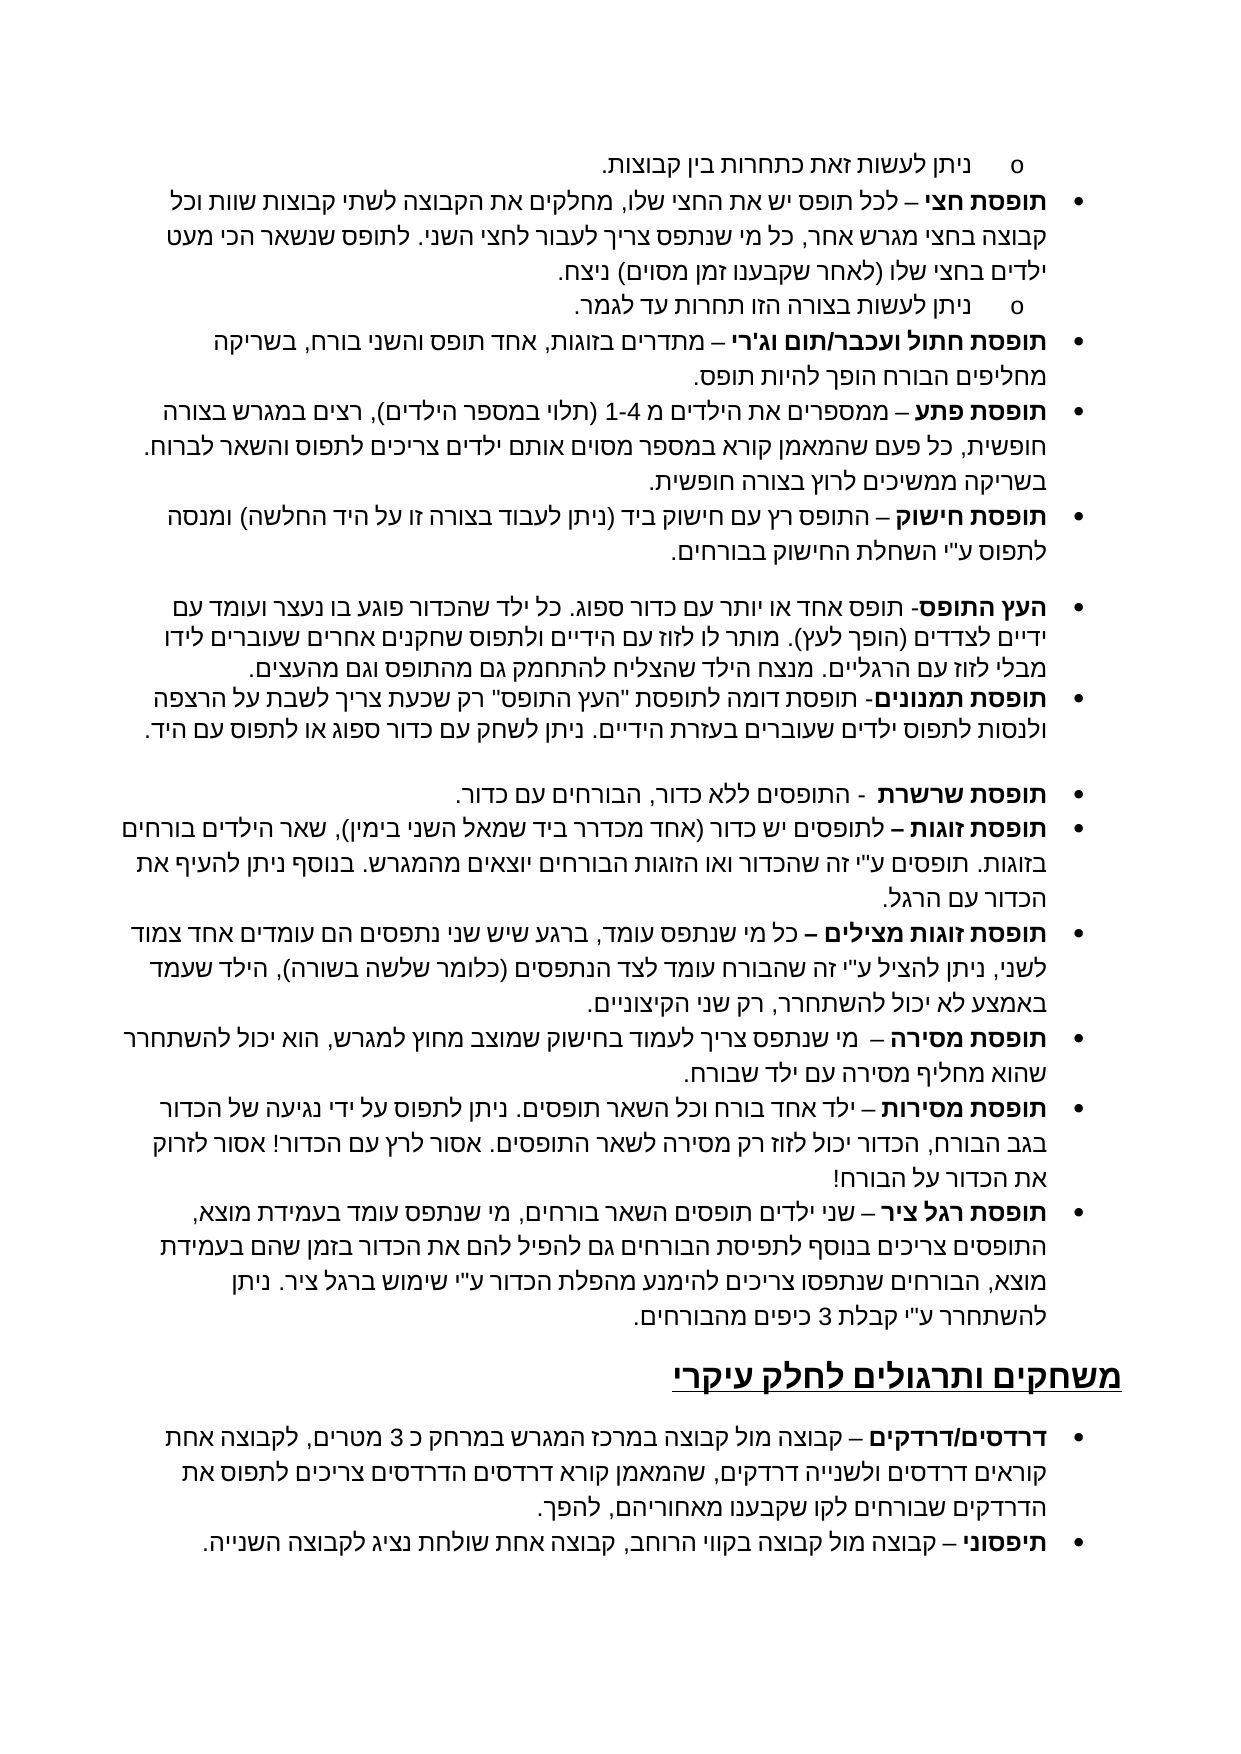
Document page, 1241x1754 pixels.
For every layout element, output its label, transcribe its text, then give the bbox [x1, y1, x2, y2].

list תופסת חתול ועכבר/תום וג'רי – מתדרים בזוגות, אחד תופס והשני בורח, בשריקה מחליפים הבורח הופך להיות תופס. [118, 326, 1084, 392]
list תופסת שרשרת - התופסים ללא כדור, הבורחים עם כדור. [118, 780, 1084, 808]
list תיפסוני – קבוצה מול קבוצה בקווי הרוחב, קבוצה אחת שולחת נציג לקבוצה השנייה. [118, 1527, 1084, 1556]
list דרדסים/דרדקים – קבוצה מול קבוצה במרכז המגרש במרחק כ 3 מטרים, לקבוצה אחת קוראים דרדסים ולשנייה דרדקים, שהמאמן קורא דרדסים הדרדסים צריכים לתפוס את הדרדקים שבורחים לקו שקבענו מאחוריהם, להפך. [118, 1422, 1084, 1523]
list תופסת מסירות – ילד אחד בורח וכל השאר תופסים. ניתן לתפוס על ידי נגיעה של הכדור בגב הבורח, הכדור יכול לזוז רק מסירה לשאר התופסים. אסור לרץ עם הכדור! אסור לזרוק את הכדור על הבורח! [118, 1093, 1084, 1193]
text משחקים ותרגולים לחלק עיקרי [118, 1357, 1122, 1396]
list תופסת זוגות מצילים – כל מי שנתפס עומד, ברגע שיש שני נתפסים הם עומדים אחד צמוד לשני, ניתן להציל ע"י זה שהבורח עומד לצד הנתפסים (כלומר שלשה בשורה), הילד שעמד באמצע לא יכול להשתחרר, רק שני הקיצוניים. [118, 918, 1084, 1018]
list ניתן לעשות זאת כתחרות בין קבוצות. [118, 150, 1009, 181]
list תופסת מסירה – מי שנתפס צריך לעמוד בחישוק שמוצב מחוץ למגרש, הוא יכול להשתחרר שהוא מחליף מסירה עם ילד שבורח. [118, 1023, 1084, 1088]
list תופסת חצי – לכל תופס יש את החצי שלו, מחלקים את הקבוצה לשתי קבוצות שוות וכל קבוצה בחצי מגרש אחר, כל מי שנתפס צריך לעבור לחצי השני. לתופס שנשאר הכי מעט ילדים בחצי שלו (לאחר שקבענו זמן מסוים) ניצח. [118, 186, 1084, 286]
list תופסת זוגות – לתופסים יש כדור (אחד מכדרר ביד שמאל השני בימין), שאר הילדים בורחים בזוגות. תופסים ע"י זה שהכדור ואו הזוגות הבורחים יוצאים מהמגרש. בנוסף ניתן להעיף את הכדור עם הרגל. [118, 813, 1084, 913]
list תופסת רגל ציר – שני ילדים תופסים השאר בורחים, מי שנתפס עומד בעמידת מוצא, התופסים צריכים בנוסף לתפיסת הבורחים גם להפיל להם את הכדור בזמן שהם בעמידת מוצא, הבורחים שנתפסו צריכים להימנע מהפלת הכדור ע"י שימוש ברגל ציר. ניתן להשתחרר ע"י קבלת 3 כיפים מהבורחים. [118, 1198, 1084, 1332]
list ניתן לעשות בצורה הזו תחרות עד לגמר. [118, 291, 1009, 322]
list העץ התופס- תופס אחד או יותר עם כדור ספוג. כל ילד שהכדור פוגע בו נעצר ועומד עם ידיים לצדדים (הופך לעץ). מותר לו לזוז עם הידיים ולתפוס שחקנים אחרים שעוברים לידו מבלי לזוז עם הרגליים. מנצח הילד שהצליח להתחמק גם מהתופס וגם מהעצים. [118, 592, 1084, 684]
list תופסת תמנונים- תופסת דומה לתופסת "העץ התופס" רק שכעת צריך לשבת על הרצפה ולנסות לתפוס ילדים שעוברים בעזרת הידיים. ניתן לשחק עם כדור ספוג או לתפוס עם היד. [118, 684, 1084, 745]
list תופסת פתע – ממספרים את הילדים מ 1-4 (תלוי במספר הילדים), רצים במגרש בצורה חופשית, כל פעם שהמאמן קורא במספר מסוים אותם ילדים צריכים לתפוס והשאר לברוח. בשריקה ממשיכים לרוץ בצורה חופשית. [118, 396, 1084, 497]
list תופסת חישוק – התופס רץ עם חישוק ביד (ניתן לעבוד בצורה זו על היד החלשה) ומנסה לתפוס ע"י השחלת החישוק בבורחים. [118, 501, 1084, 567]
